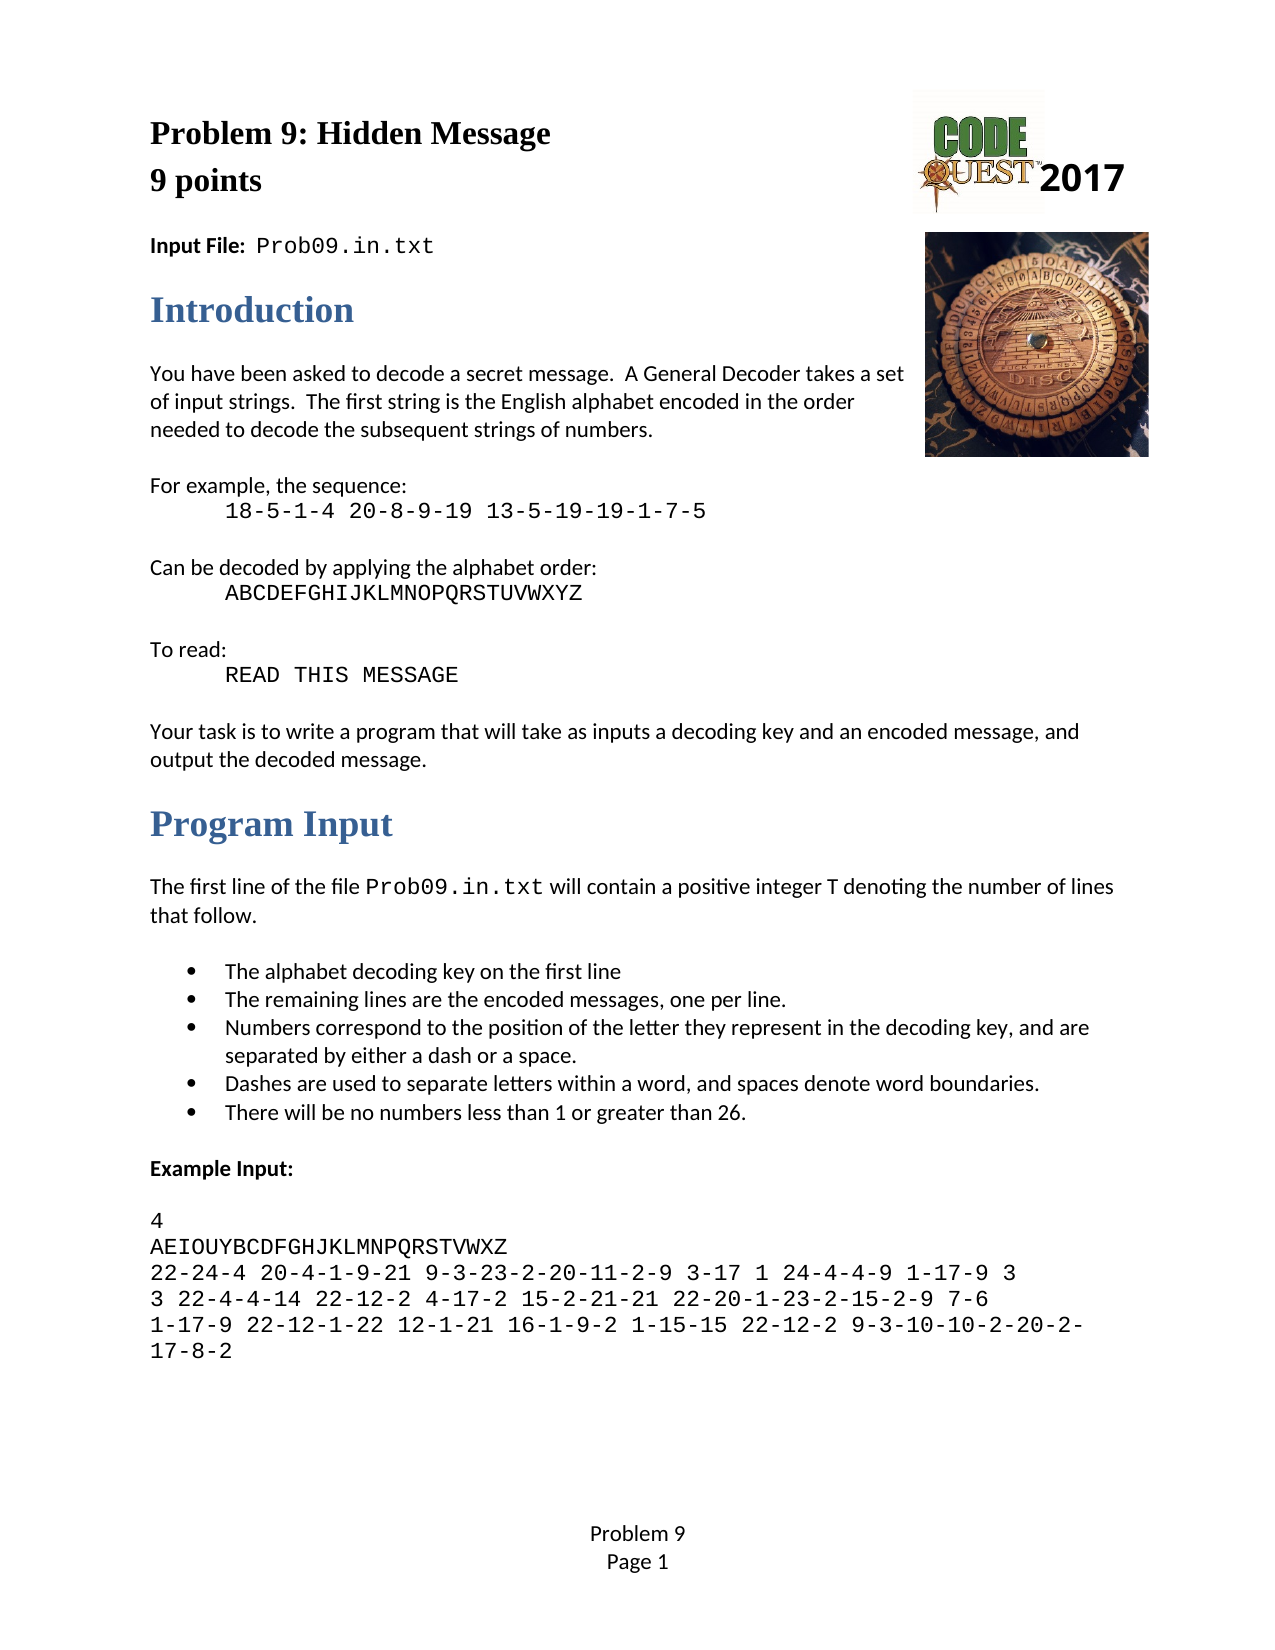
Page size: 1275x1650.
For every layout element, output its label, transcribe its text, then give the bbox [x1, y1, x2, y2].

list Numbers correspond to the position of the letter they represent in the decoding key, and are separated by either a dash or a space. [187, 1013, 1125, 1069]
picture [912, 89, 1045, 214]
text 4 [150, 1210, 1125, 1236]
text Your task is to write a program that will take as inputs a decoding key and an encoded message, and output the decoded message. [150, 717, 1125, 773]
text AEIOUYBCDFGHJKLMNPQRSTVWXZ [150, 1236, 1125, 1262]
text Input File: Prob09.in.txt [150, 231, 1125, 260]
text Program Input [150, 801, 1125, 844]
text For example, the sequence: [150, 471, 1125, 499]
text The first line of the file Prob09.in.txt will contain a positive integer T denoting the number of lines that follow. [150, 872, 1125, 929]
text Example Input: [150, 1154, 1125, 1182]
list The alphabet decoding key on the first line [187, 957, 1125, 986]
picture [925, 232, 1149, 457]
text Introduction [150, 288, 925, 331]
text 22-24-4 20-4-1-9-21 9-3-23-2-20-11-2-9 3-17 1 24-4-4-9 1-17-9 3 [150, 1262, 1125, 1287]
text Can be decoded by applying the alphabet order: [150, 553, 1125, 581]
text 18-5-1-4 20-8-9-19 13-5-19-19-1-7-5 [150, 499, 1125, 525]
text 1-17-9 22-12-1-22 12-1-21 16-1-9-2 1-15-15 22-12-2 9-3-10-10-2-20-2-17-8-2 [150, 1313, 1125, 1365]
text 3 22-4-4-14 22-12-2 4-17-2 15-2-21-21 22-20-1-23-2-15-2-9 7-6 [150, 1287, 1125, 1313]
text READ THIS MESSAGE [150, 663, 1125, 689]
text ABCDEFGHIJKLMNOPQRSTUVWXYZ [150, 581, 1125, 607]
text To read: [150, 635, 1125, 663]
text You have been asked to decode a secret message. A General Decoder takes a set of input strings. The first string is the English alphabet encoded in the order needed to decode the subsequent strings of numbers. [150, 359, 925, 443]
list There will be no numbers less than 1 or greater than 26. [187, 1098, 1125, 1126]
list Dashes are used to separate letters within a word, and spaces denote word boundaries. [187, 1069, 1125, 1098]
list The remaining lines are the encoded messages, one per line. [187, 986, 1125, 1013]
